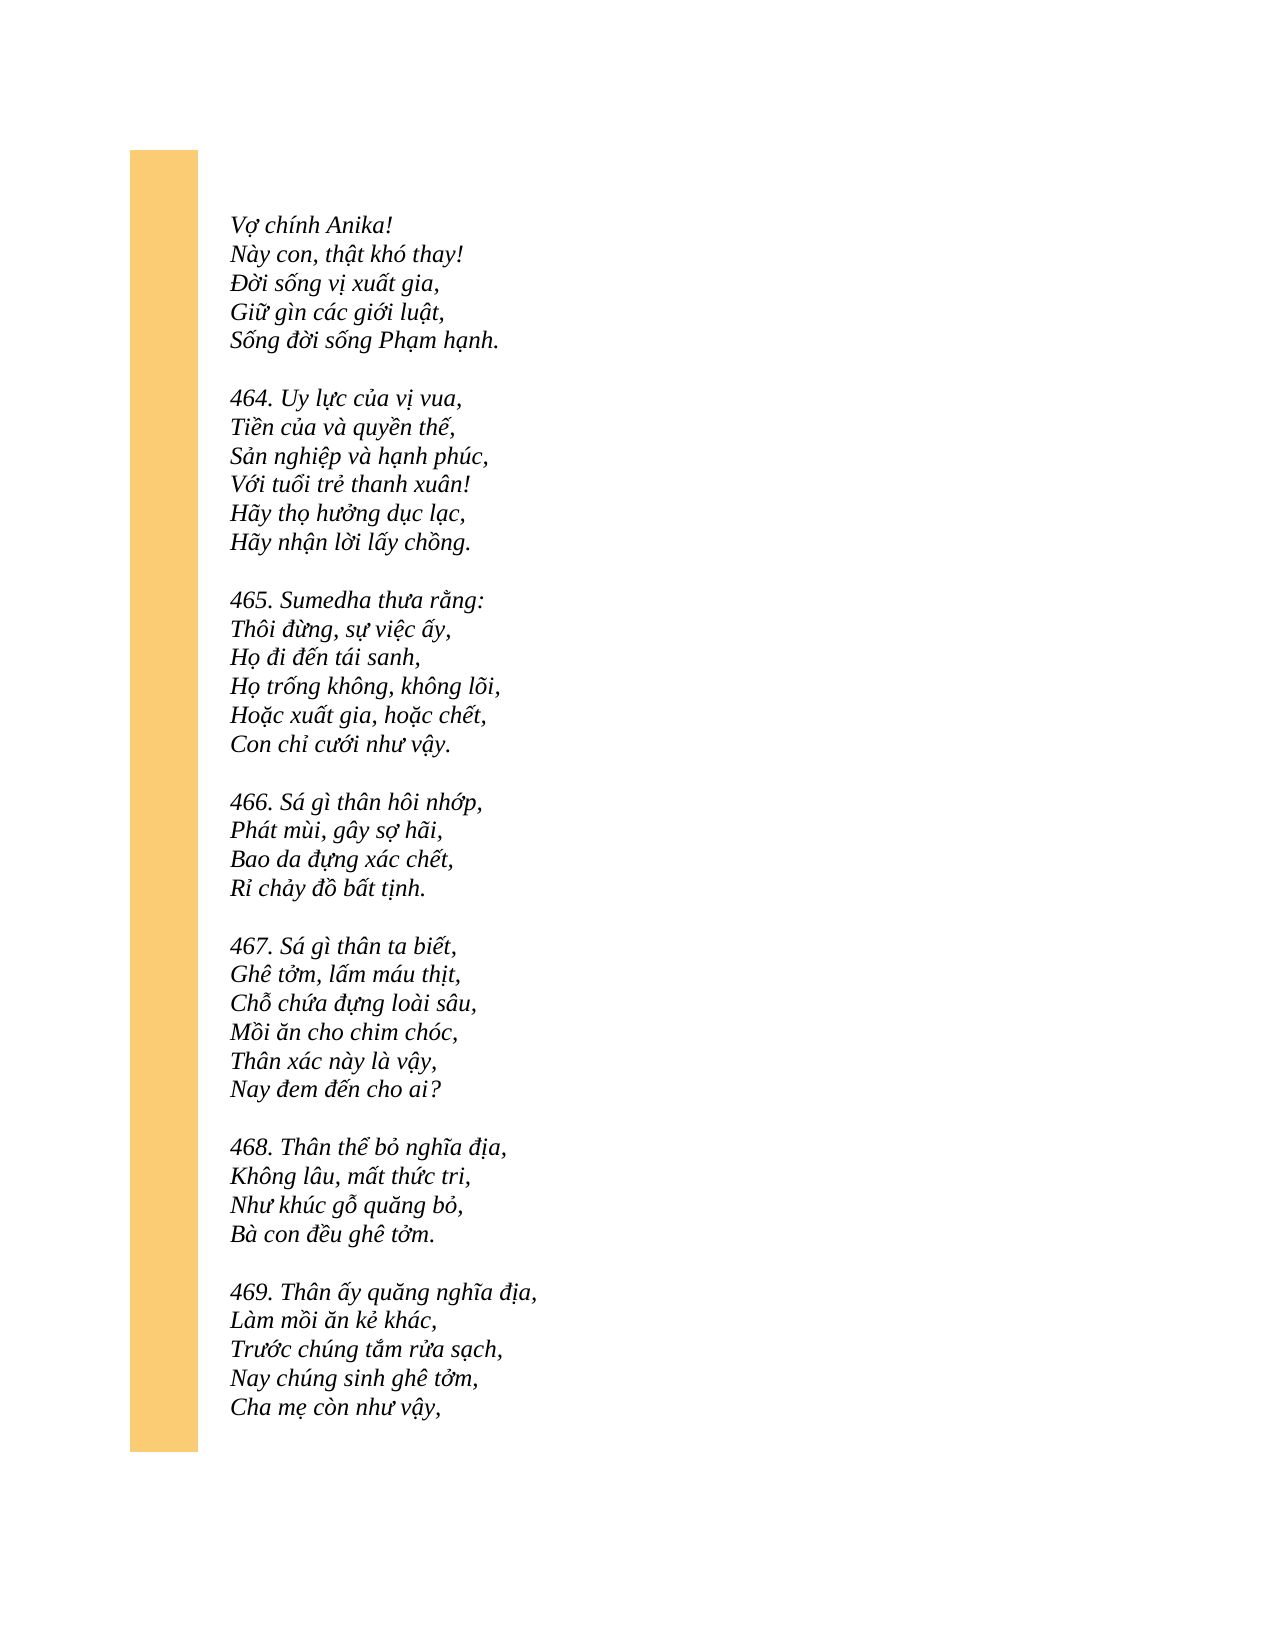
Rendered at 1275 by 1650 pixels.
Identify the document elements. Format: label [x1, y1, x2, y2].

table_header [130, 150, 198, 1452]
table_header [199, 150, 1145, 1452]
